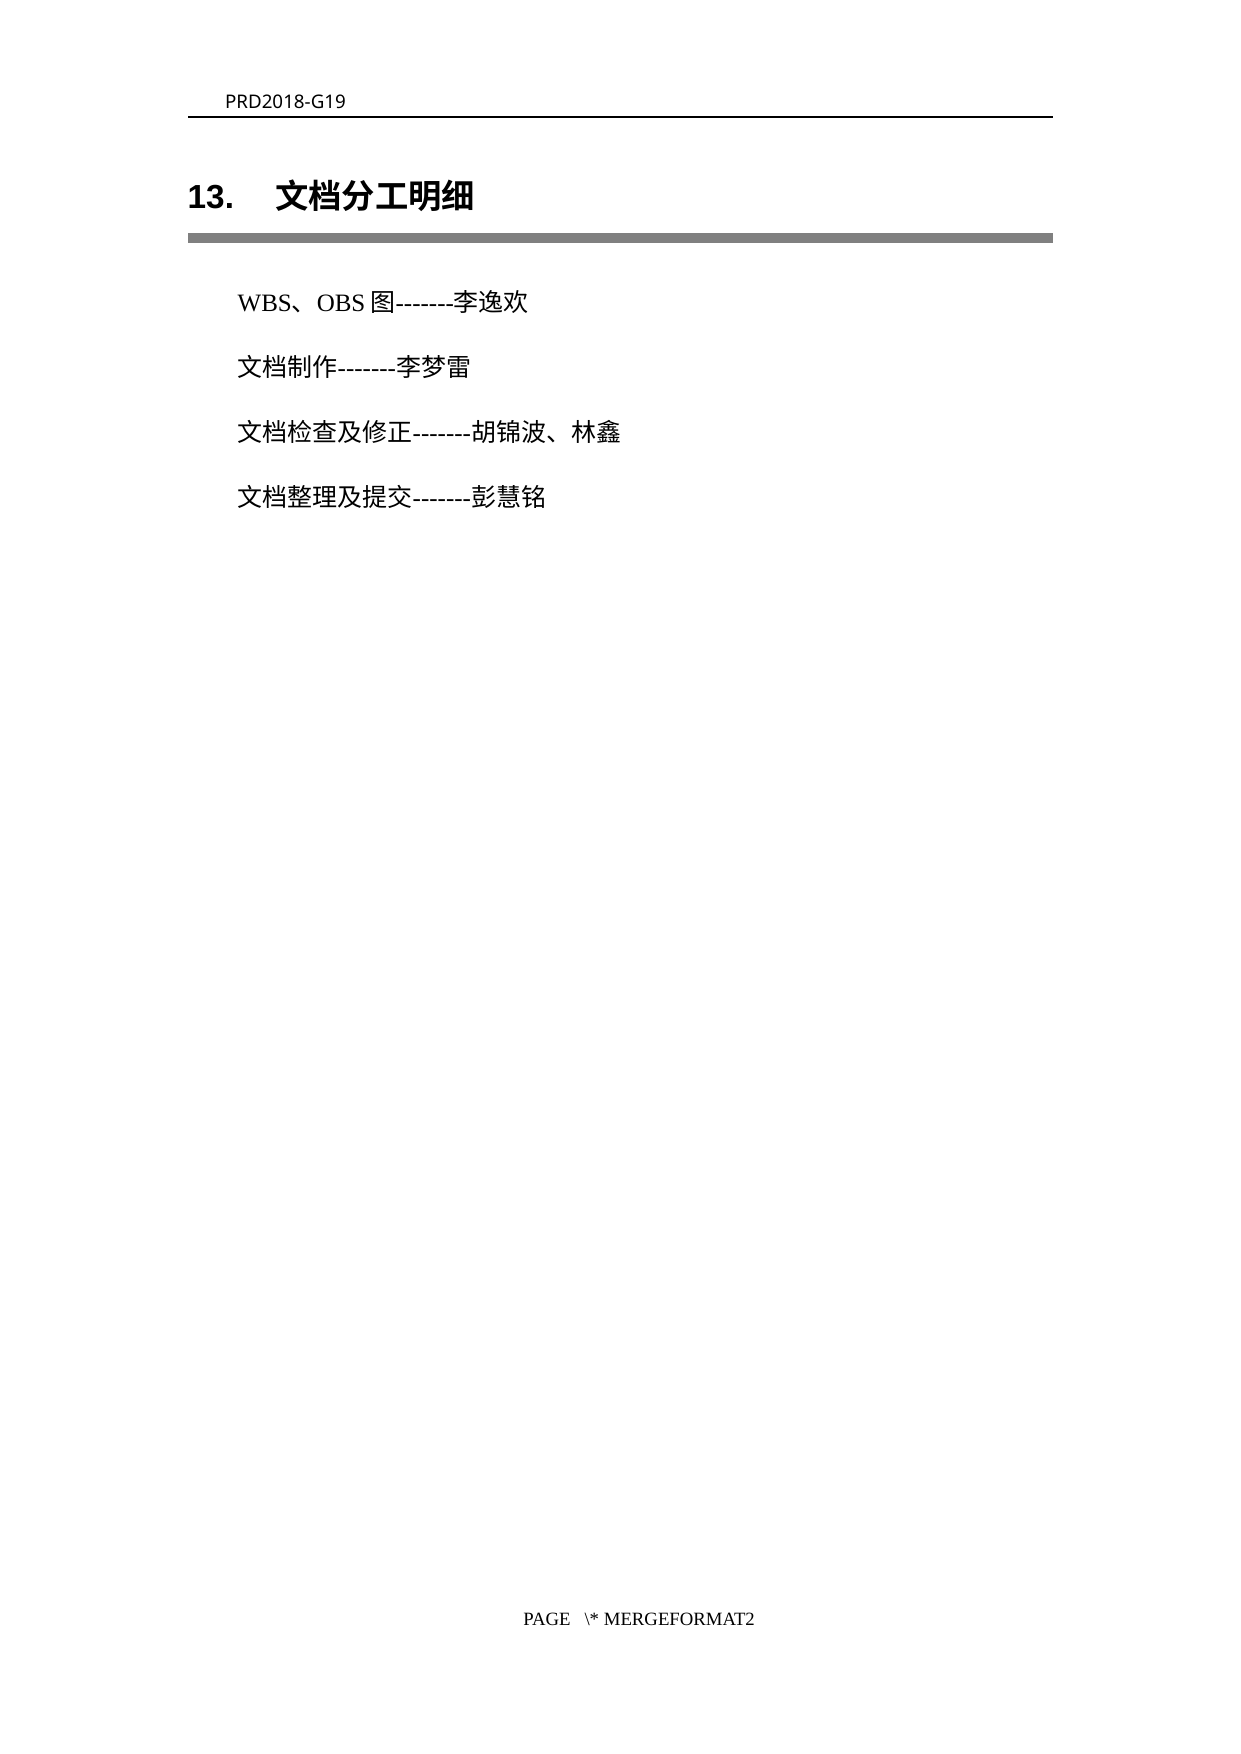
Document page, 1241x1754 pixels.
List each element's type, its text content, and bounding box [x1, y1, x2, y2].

subtitle 文档分工明细 [187, 162, 1053, 243]
text 文档整理及提交-------彭慧铭 [187, 463, 1053, 528]
text WBS、OBS图-------李逸欢 [194, 268, 1053, 333]
text 文档制作-------李梦雷 [187, 333, 1053, 398]
text 文档检查及修正-------胡锦波、林鑫 [194, 398, 1053, 463]
